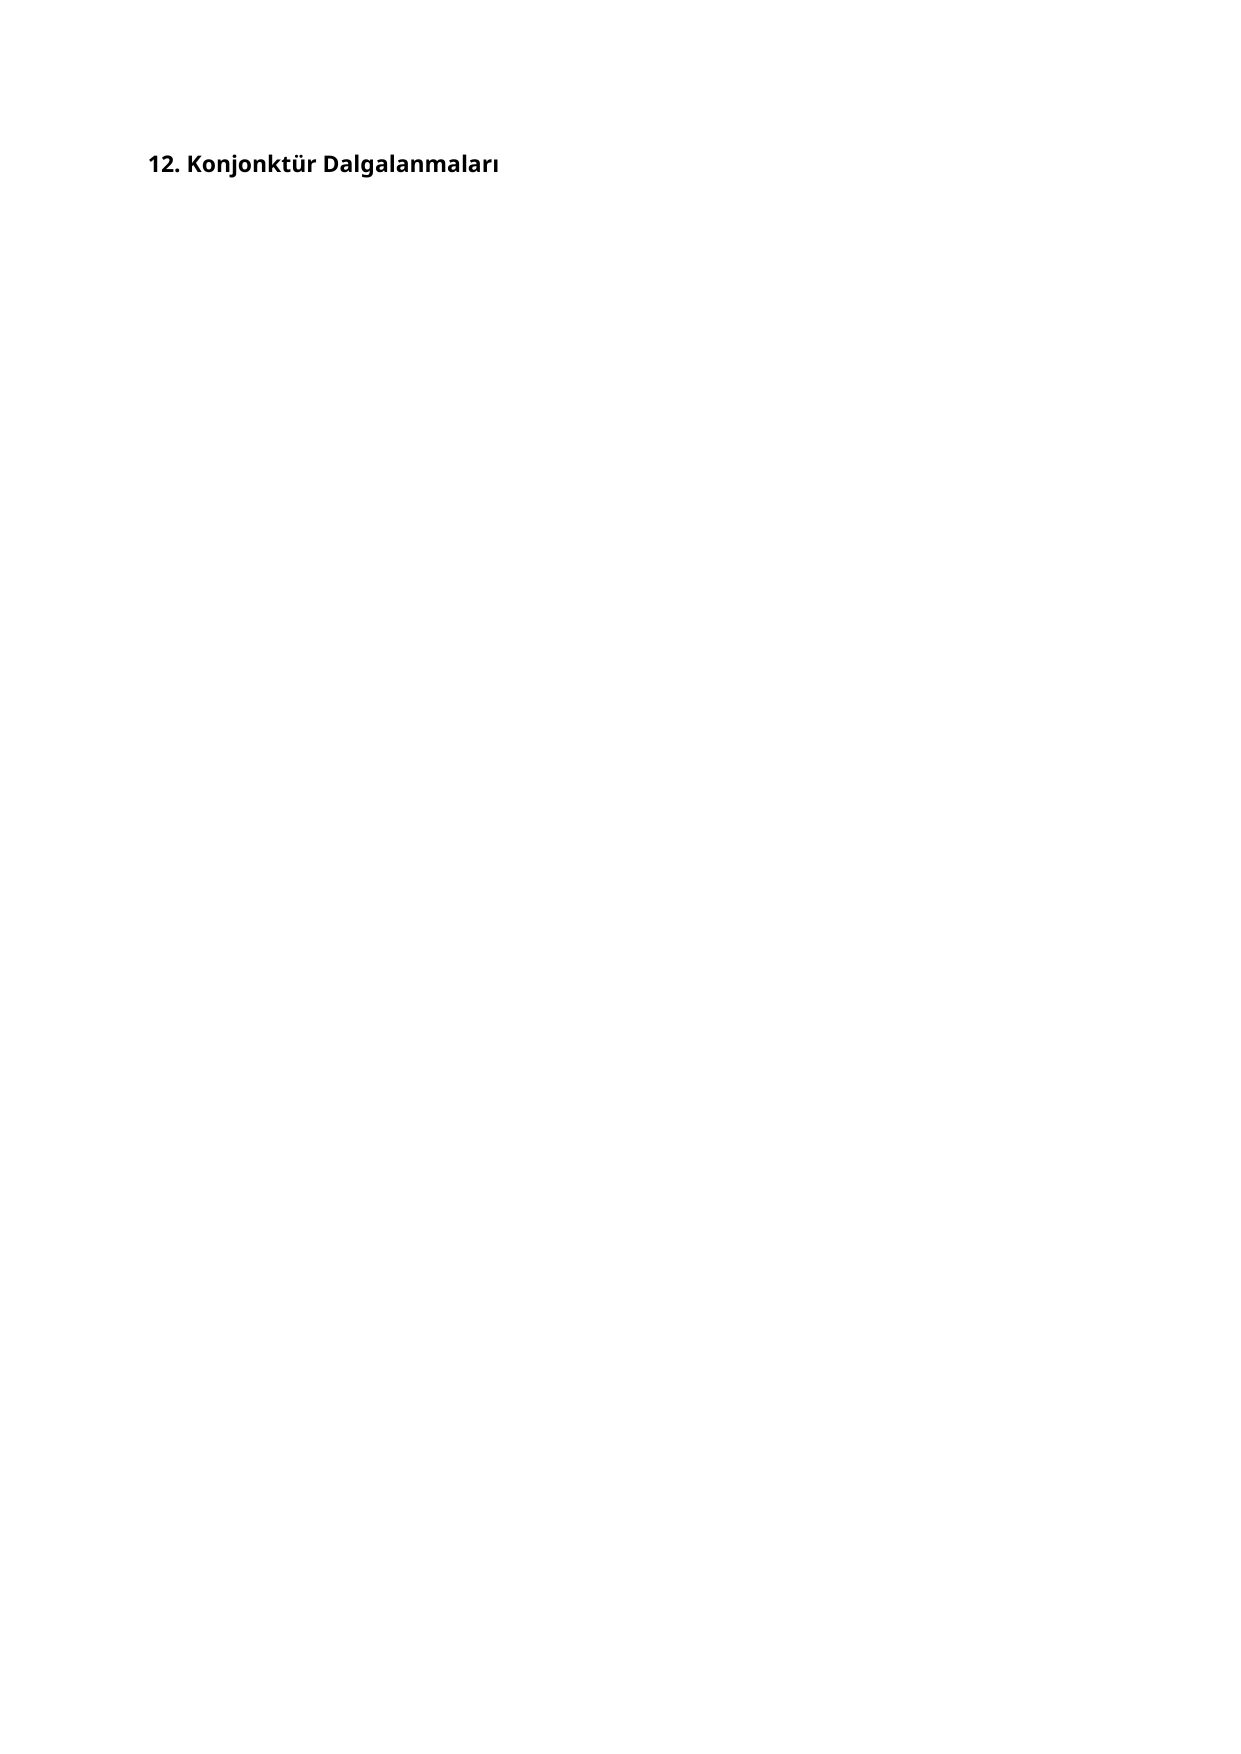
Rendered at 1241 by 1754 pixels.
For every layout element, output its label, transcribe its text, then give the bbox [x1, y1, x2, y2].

text 12. Konjonktür Dalgalanmaları [148, 148, 1093, 179]
